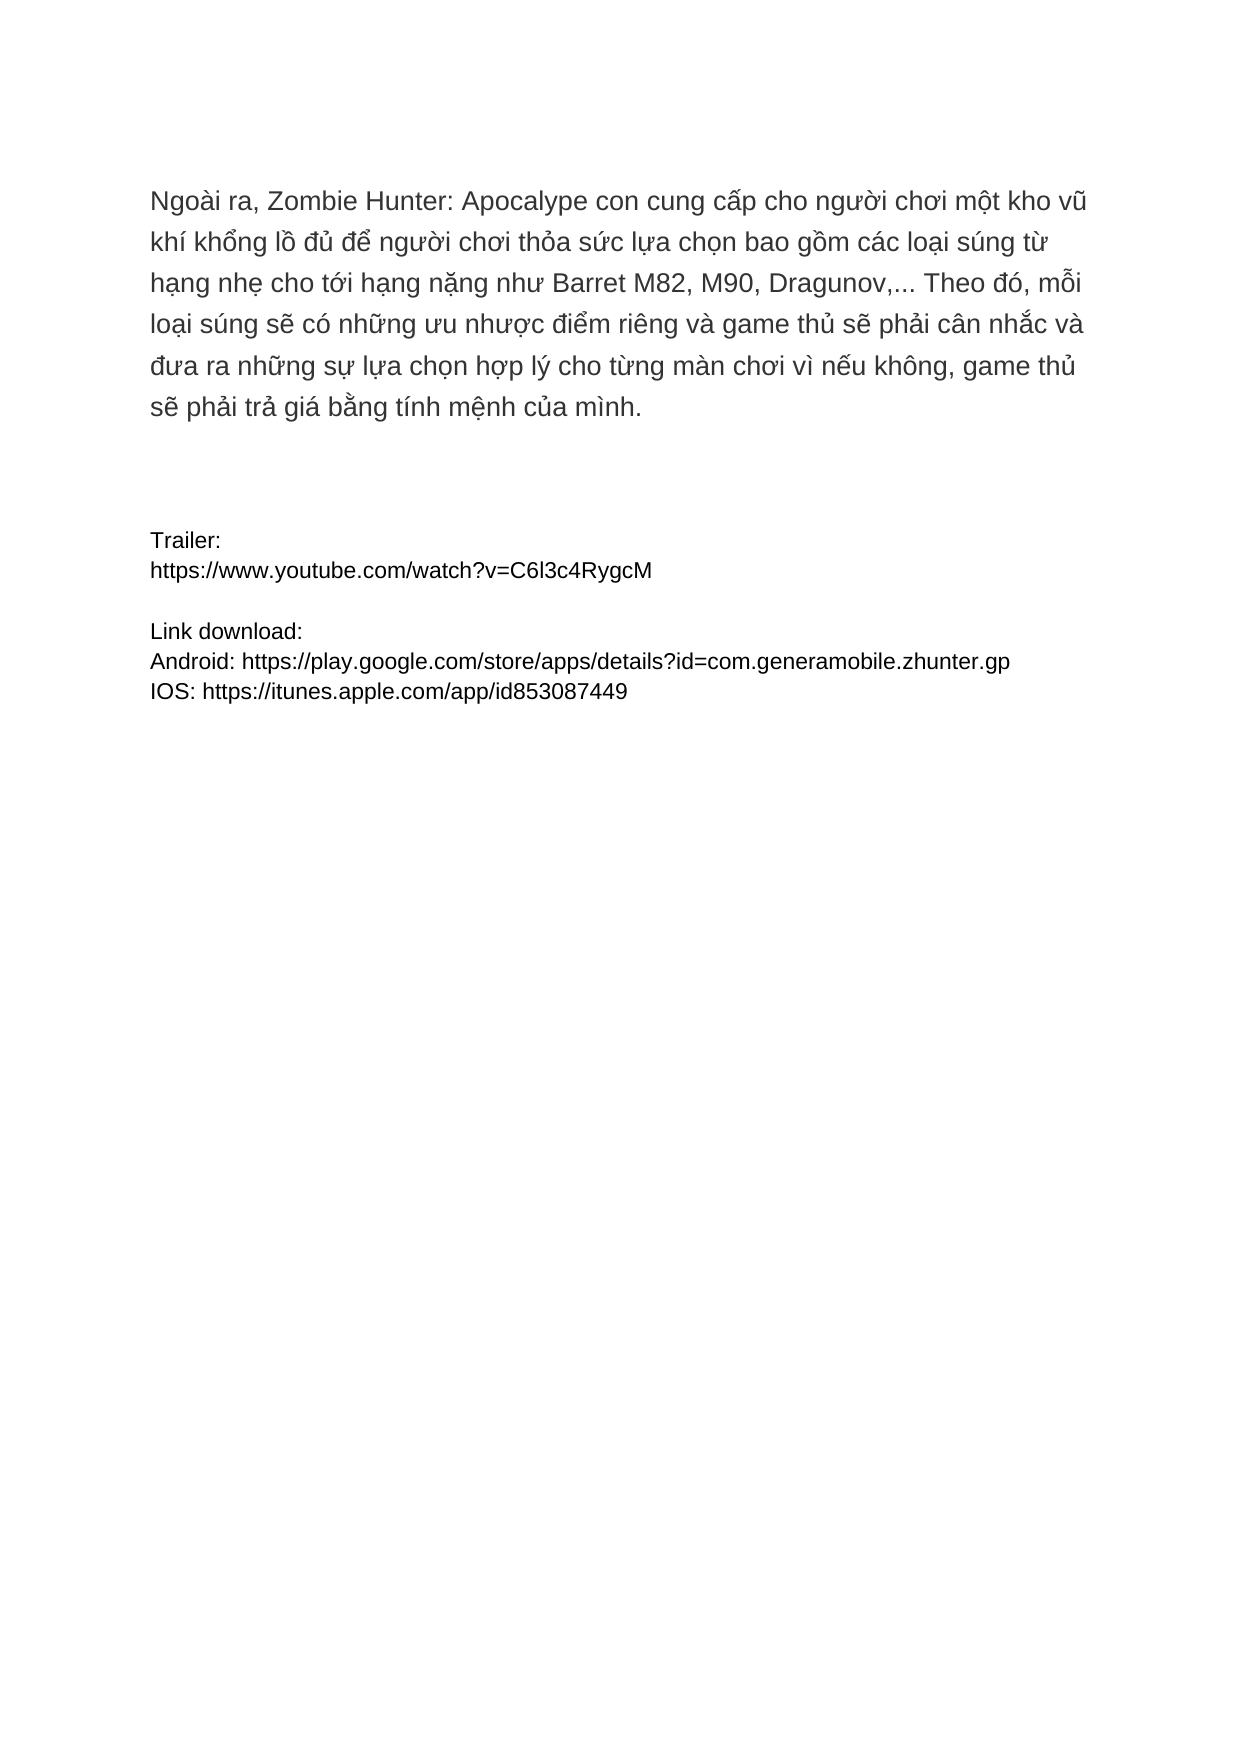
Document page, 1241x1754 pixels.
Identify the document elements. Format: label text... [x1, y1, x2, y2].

text Android: https://play.google.com/store/apps/details?id=com.generamobile.zhunter.gp [150, 648, 1090, 674]
text IOS: https://itunes.apple.com/app/id853087449 [150, 678, 1090, 705]
text Link download: [150, 618, 1090, 644]
text Trailer: [150, 527, 1090, 554]
text https://www.youtube.com/watch?v=C6l3c4RygcM [150, 557, 1090, 584]
text Ngoài ra, Zombie Hunter: Apocalype con cung cấp cho người chơi một kho vũ khí khổng lồ đủ để người chơi thỏa sức lựa chọn bao gồm các loại súng từ hạng nhẹ cho tới hạng nặng như Barret M82, M90, Dragunov,... Theo đó, mỗi loại súng sẽ có những ưu nhược điểm riêng và game thủ sẽ phải cân nhắc và đưa ra những sự lựa chọn hợp lý cho từng màn chơi vì nếu không, game thủ sẽ phải trả giá bằng tính mệnh của mình. [150, 185, 1090, 422]
